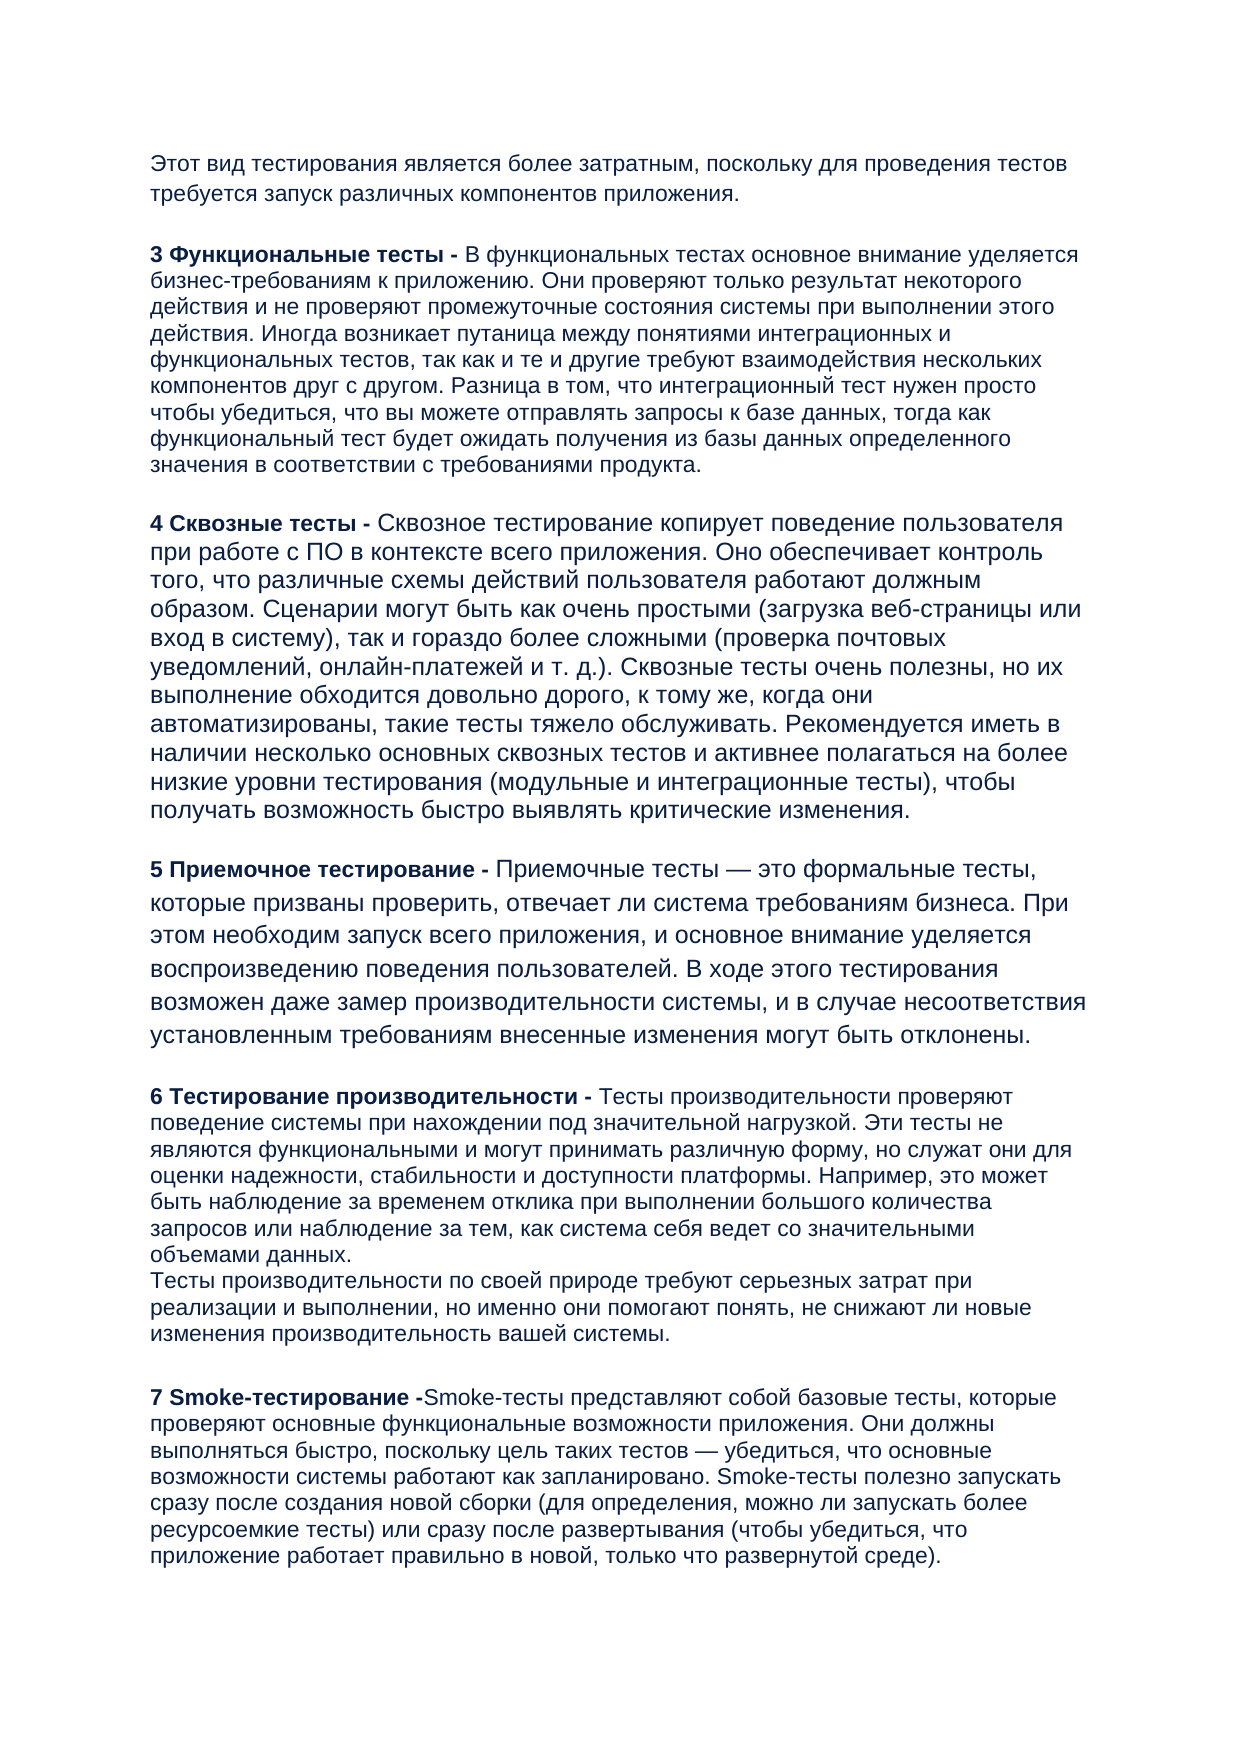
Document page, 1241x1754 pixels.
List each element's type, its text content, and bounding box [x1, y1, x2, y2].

text 3 Функциональные тесты - В функциональных тестах основное внимание уделяется бизнес-требованиям к приложению. Они проверяют только результат некоторого действия и не проверяют промежуточные состояния системы при выполнении этого действия. Иногда возникает путаница между понятиями интеграционных и функциональных тестов, так как и те и другие требуют взаимодействия нескольких компонентов друг с другом. Разница в том, что интеграционный тест нужен просто чтобы убедиться, что вы можете отправлять запросы к базе данных, тогда как функциональный тест будет ожидать получения из базы данных определенного значения в соответствии с требованиями продукта. [150, 241, 1090, 478]
text 6 Тестирование производительности - Тесты производительности проверяют поведение системы при нахождении под значительной нагрузкой. Эти тесты не являются функциональными и могут принимать различную форму, но служат они для оценки надежности, стабильности и доступности платформы. Например, это может быть наблюдение за временем отклика при выполнении большого количества запросов или наблюдение за тем, как система себя ведет со значительными объемами данных. [150, 1083, 1090, 1267]
text Тесты производительности по своей природе требуют серьезных затрат при реализации и выполнении, но именно они помогают понять, не снижают ли новые изменения производительность вашей системы. [671, 1267, 1090, 1346]
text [150, 150, 1090, 207]
text 5 Приемочное тестирование - Приемочные тесты — это формальные тесты, которые призваны проверить, отвечает ли система требованиям бизнеса. При этом необходим запуск всего приложения, и основное внимание уделяется воспроизведению поведения пользователей. В ходе этого тестирования возможен даже замер производительности системы, и в случае несоответствия установленным требованиям внесенные изменения могут быть отклонены. [150, 854, 1090, 1048]
text 4 Сквозные тесты - Сквозное тестирование копирует поведение пользователя при работе с ПО в контексте всего приложения. Оно обеспечивает контроль того, что различные схемы действий пользователя работают должным образом. Сценарии могут быть как очень простыми (загрузка веб-страницы или вход в систему), так и гораздо более сложными (проверка почтовых уведомлений, онлайн-платежей и т. д.). Сквозные тесты очень полезны, но их выполнение обходится довольно дорого, к тому же, когда они автоматизированы, такие тесты тяжело обслуживать. Рекомендуется иметь в наличии несколько основных сквозных тестов и активнее полагаться на более низкие уровни тестирования (модульные и интеграционные тесты), чтобы получать возможность быстро выявлять критические изменения. [874, 508, 1090, 824]
